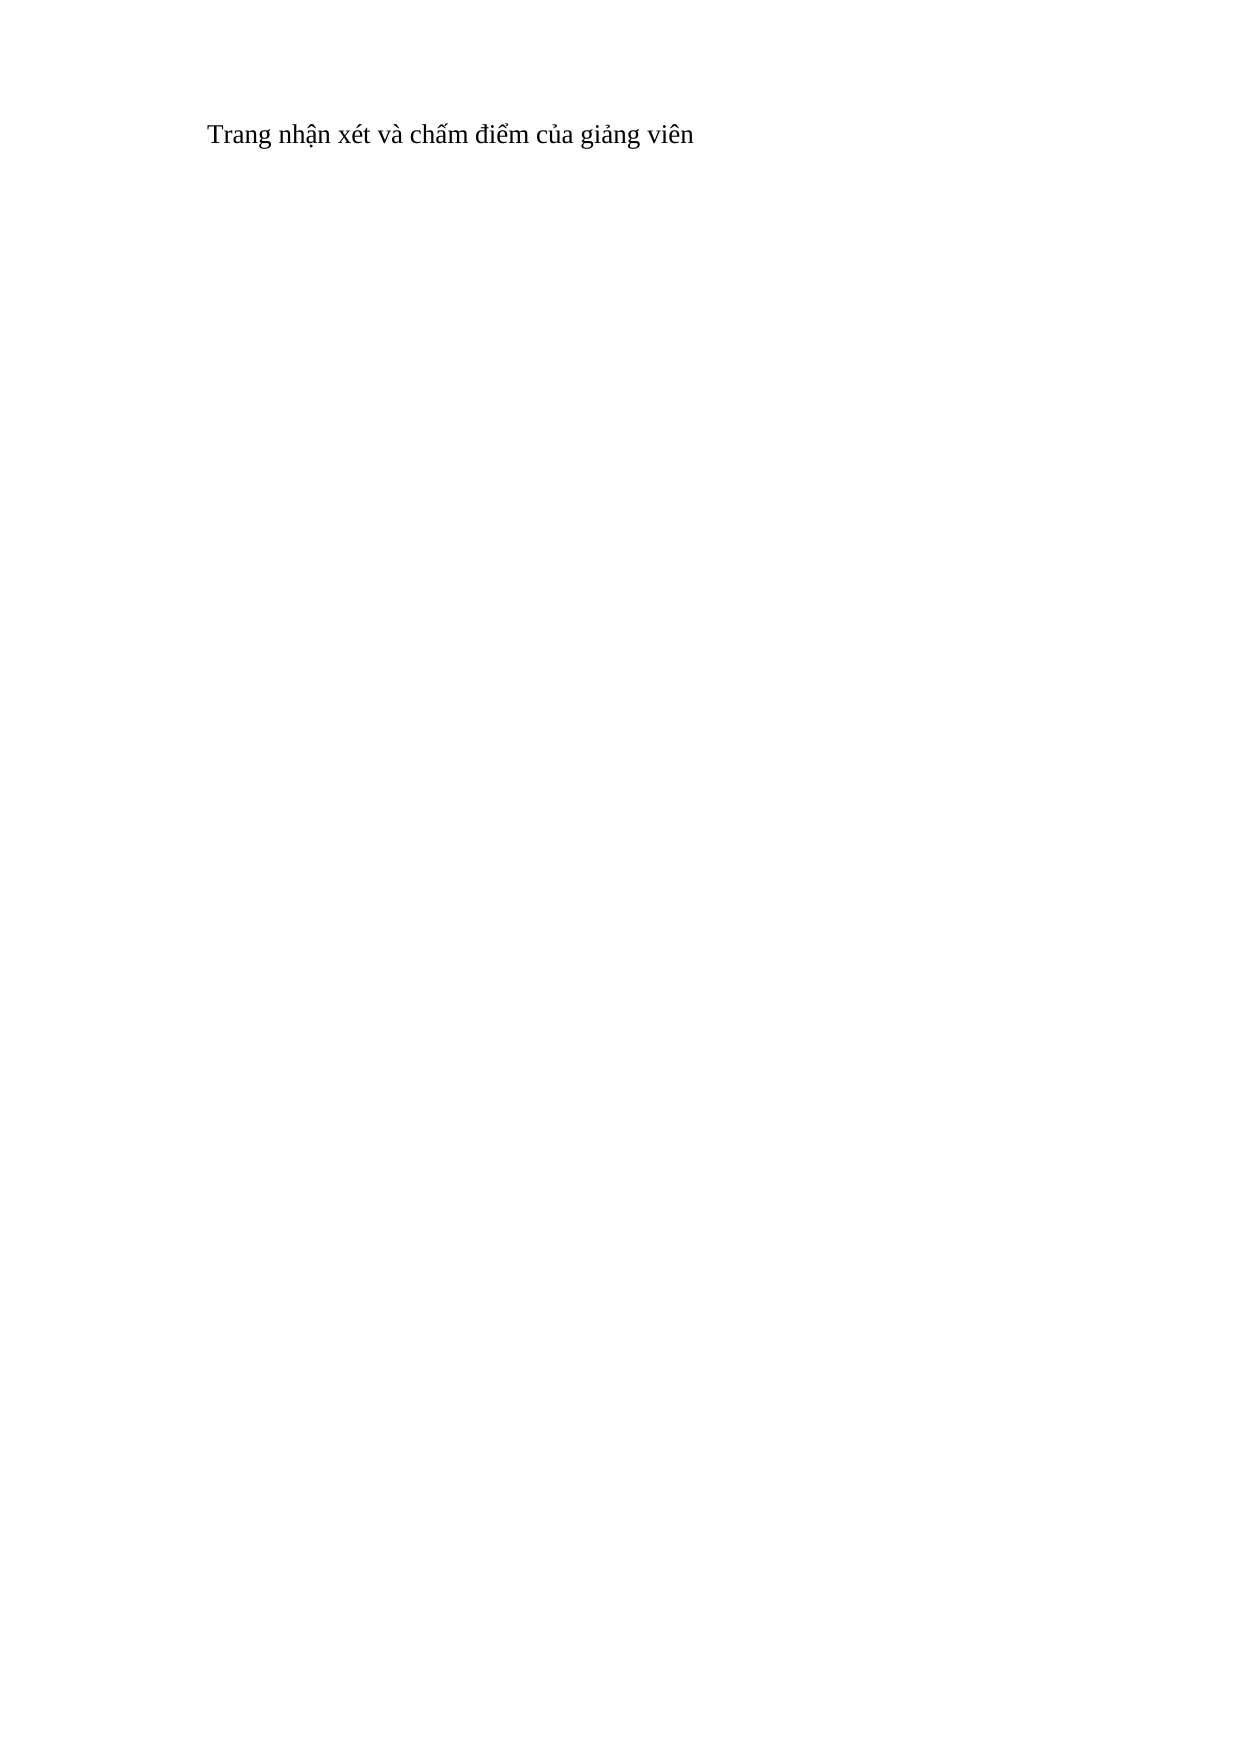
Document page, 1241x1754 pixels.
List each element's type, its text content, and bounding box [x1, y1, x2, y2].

text Trang nhận xét và chấm điểm của giảng viên [207, 118, 1122, 149]
